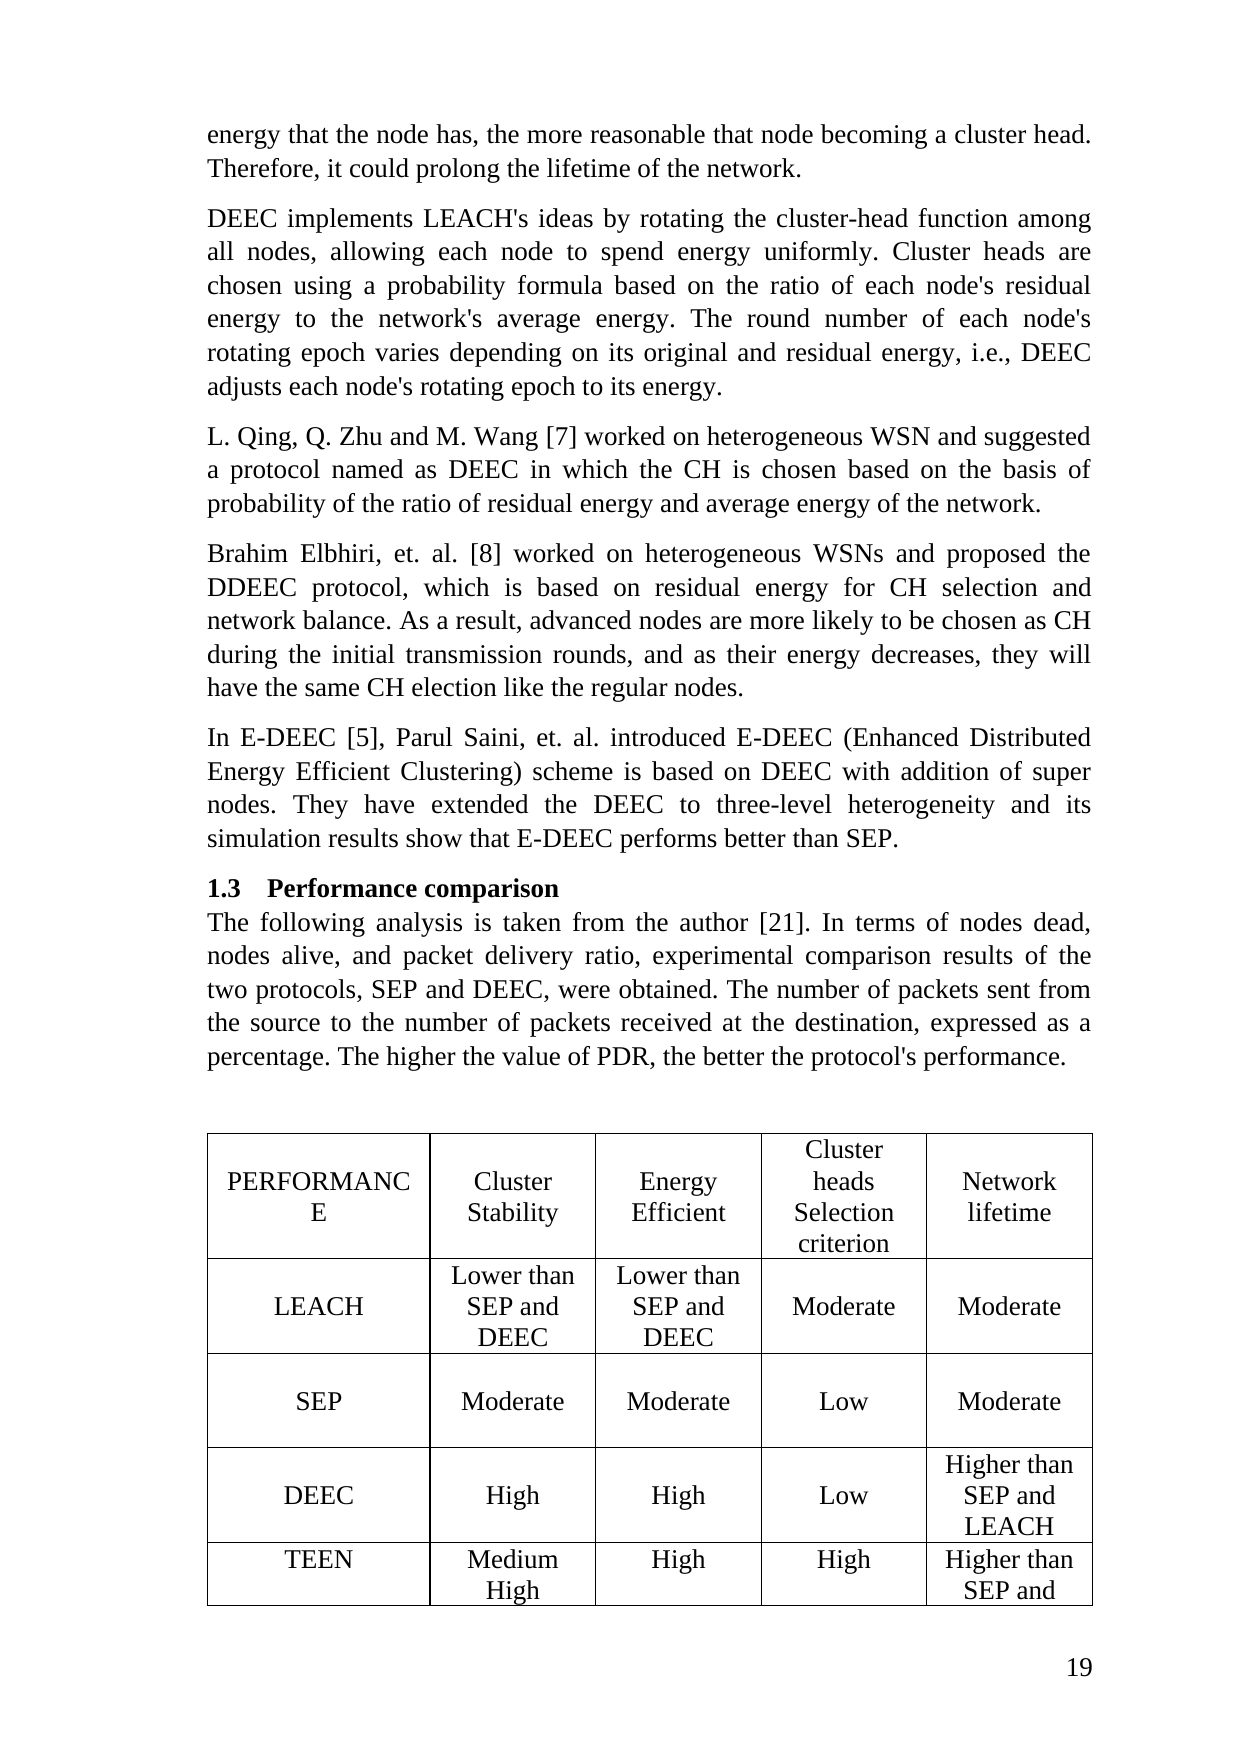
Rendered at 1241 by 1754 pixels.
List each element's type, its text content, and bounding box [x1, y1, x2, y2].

table_cell Moderate [596, 1354, 761, 1447]
table_cell DEEC [208, 1448, 429, 1542]
table_cell High [596, 1543, 761, 1605]
table_cell Higher than SEP and LEACH [927, 1448, 1092, 1542]
table_cell Low [762, 1448, 926, 1542]
text DEEC implements LEACH's ideas by rotating the cluster-head function among all nodes, allowing each node to spend energy uniformly. Cluster heads are chosen using a probability formula based on the ratio of each node's residual energy to the network's average energy. The round number of each node's rotating epoch varies depending on its original and residual energy, i.e., DEEC adjusts each node's rotating epoch to its energy. [207, 202, 1092, 401]
table_cell Moderate [431, 1354, 595, 1447]
table_cell TEEN [208, 1543, 429, 1605]
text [207, 118, 1092, 183]
table_cell High [762, 1543, 926, 1605]
table_cell Lower than SEP and DEEC [431, 1259, 595, 1353]
table_cell Low [762, 1354, 926, 1447]
table_cell Moderate [927, 1259, 1092, 1353]
text In E-DEEC [5], Parul Saini, et. al. introduced E-DEEC (Enhanced Distributed Energy Efficient Clustering) scheme is based on DEEC with addition of super nodes. They have extended the DEEC to three-level heterogeneity and its simulation results show that E-DEEC performs better than SEP. [207, 721, 1092, 853]
table_header Cluster heads Selection criterion [762, 1134, 926, 1258]
table_cell Lower than SEP and DEEC [596, 1259, 761, 1353]
text Brahim Elbhiri, et. al. [8] worked on heterogeneous WSNs and proposed the DDEEC protocol, which is based on residual energy for CH selection and network balance. As a result, advanced nodes are more likely to be chosen as CH during the initial transmission rounds, and as their energy decreases, they will have the same CH election like the regular nodes. [207, 537, 1092, 702]
table_header Energy Efficient [596, 1134, 761, 1258]
subtitle Performance comparison [207, 872, 1092, 903]
table_cell High [596, 1448, 761, 1542]
table_cell High [431, 1448, 595, 1542]
table_cell Medium High [431, 1543, 595, 1605]
table_header Network lifetime [927, 1134, 1092, 1258]
text L. Qing, Q. Zhu and M. Wang [7] worked on heterogeneous WSN and suggested a protocol named as DEEC in which the CH is chosen based on the basis of probability of the ratio of residual energy and average energy of the network. [207, 420, 1092, 518]
table_cell Moderate [762, 1259, 926, 1353]
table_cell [927, 1543, 1092, 1605]
table_header PERFORMANCE [208, 1134, 429, 1258]
text The following analysis is taken from the author [21]. In terms of nodes dead, nodes alive, and packet delivery ratio, experimental comparison results of the two protocols, SEP and DEEC, were obtained. The number of packets sent from the source to the number of packets received at the destination, expressed as a percentage. The higher the value of PDR, the better the protocol's performance. [207, 906, 1092, 1071]
table_cell LEACH [208, 1259, 429, 1353]
table_cell SEP [208, 1354, 429, 1447]
table_cell Moderate [927, 1354, 1092, 1447]
table_header Cluster Stability [431, 1134, 595, 1258]
